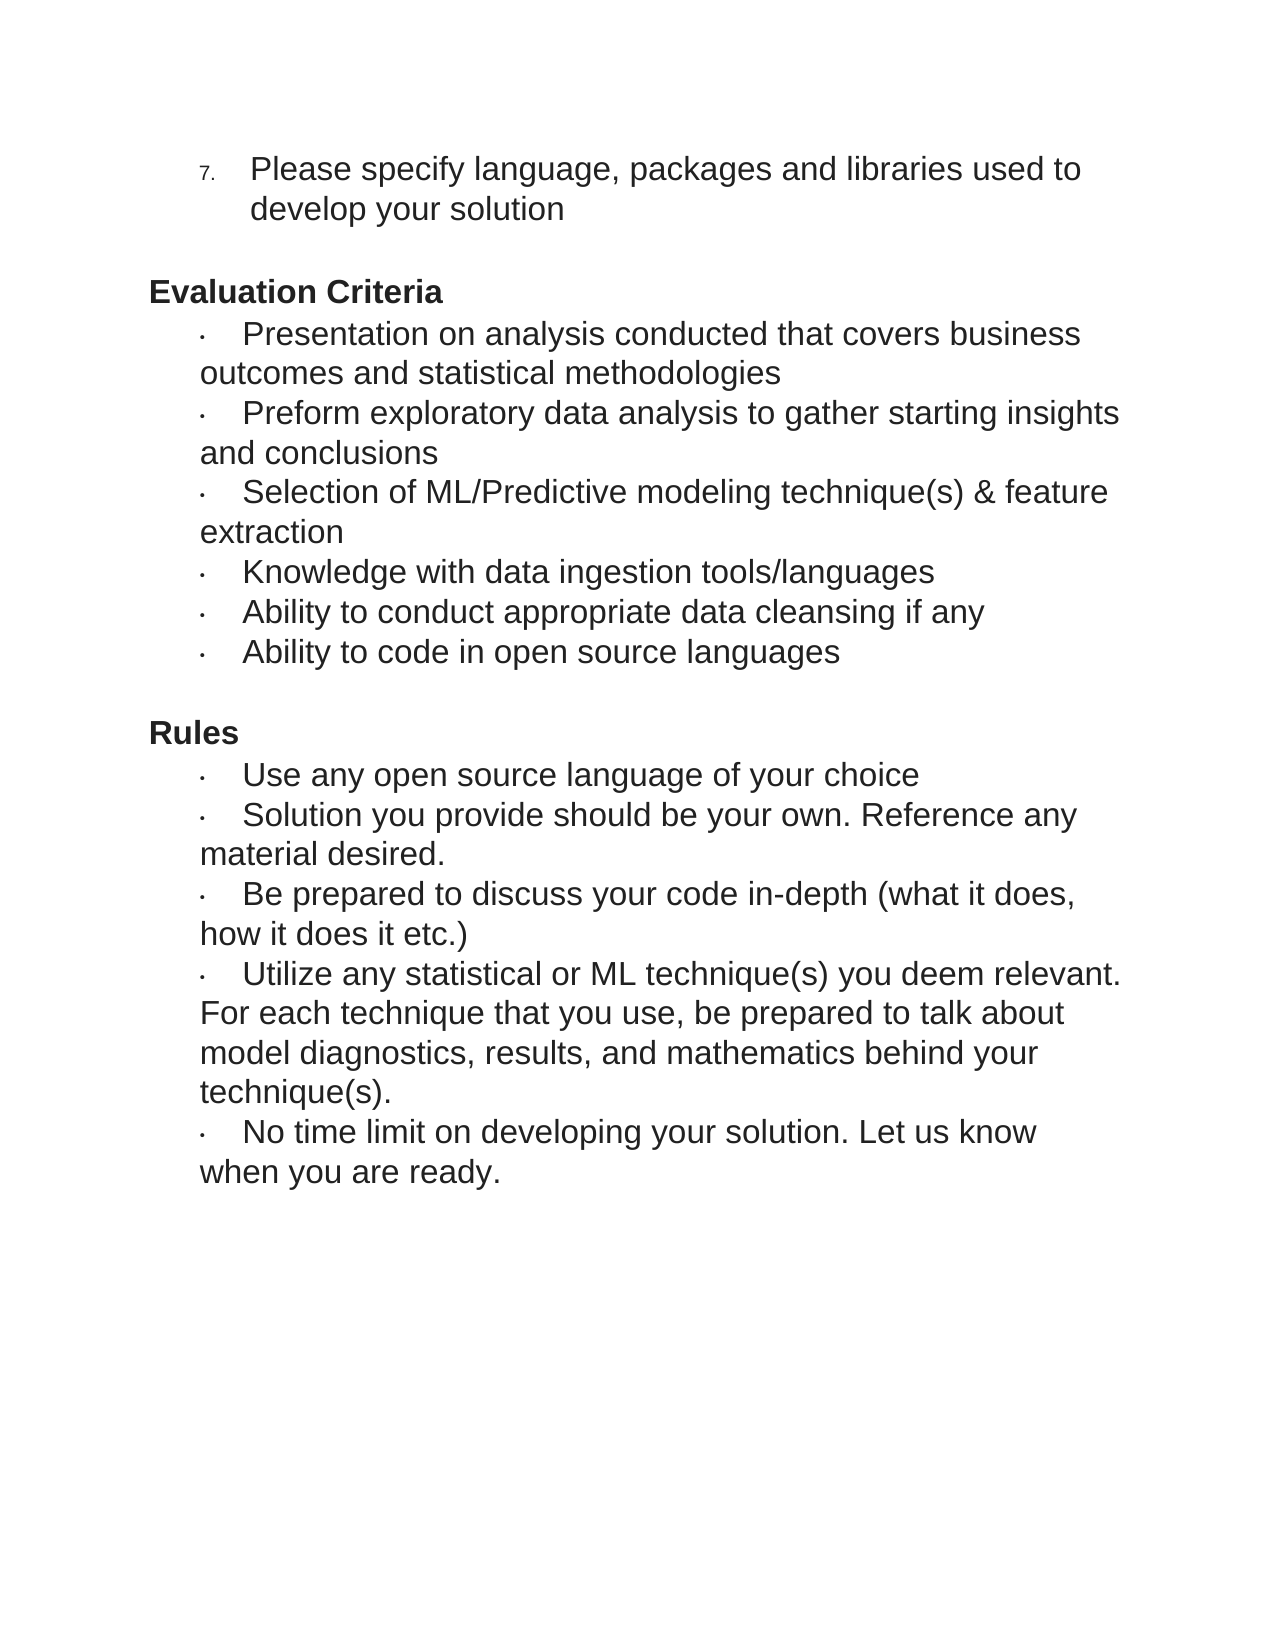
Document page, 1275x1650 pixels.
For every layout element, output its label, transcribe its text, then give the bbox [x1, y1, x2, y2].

text · Solution you provide should be your own. Reference any material desired. [198, 794, 1123, 873]
text · Use any open source language of your choice [198, 755, 1123, 793]
text · Presentation on analysis conducted that covers business outcomes and statistical methodologies [198, 314, 1123, 392]
text · Ability to conduct appropriate data cleansing if any [198, 592, 1123, 630]
subtitle Evaluation Criteria [148, 272, 1123, 311]
list Please specify language, packages and libraries used to develop your solution [198, 149, 1123, 227]
text · Ability to code in open source languages [198, 632, 1123, 670]
text · Be prepared to discuss your code in-depth (what it does, how it does it etc.) [198, 874, 1123, 952]
text · Utilize any statistical or ML technique(s) you deem relevant. For each technique that you use, be prepared to talk about model diagnostics, results, and mathematics behind your technique(s). [198, 953, 1123, 1111]
text · Preform exploratory data analysis to gather starting insights and conclusions [198, 393, 1123, 471]
text · Knowledge with data ingestion tools/languages [198, 552, 1123, 591]
subtitle Rules [148, 713, 1123, 752]
text · No time limit on developing your solution. Let us know when you are ready. [198, 1112, 1123, 1190]
text · Selection of ML/Predictive modeling technique(s) & feature extraction [198, 473, 1123, 551]
